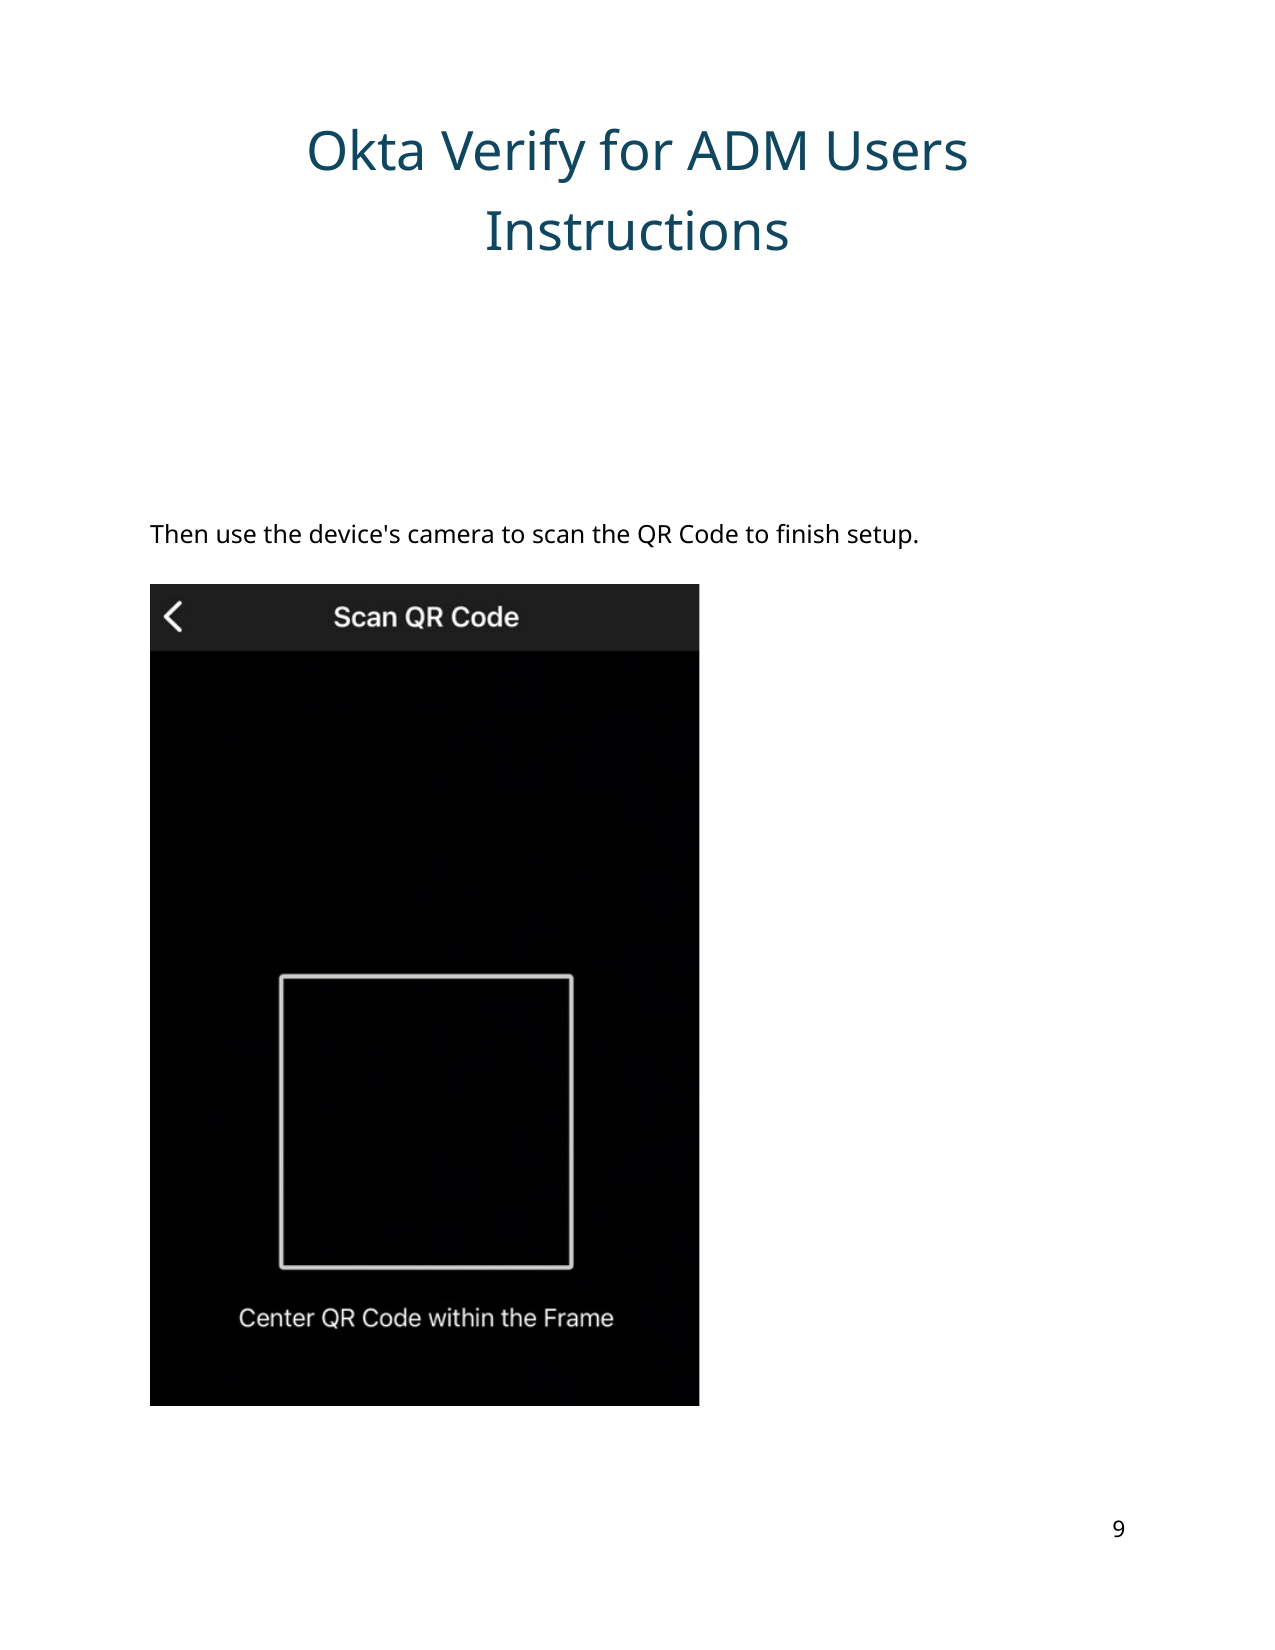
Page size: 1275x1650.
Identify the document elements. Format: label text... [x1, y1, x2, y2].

picture [150, 584, 700, 1406]
text Then use the device's camera to scan the QR Code to finish setup. [150, 516, 1125, 584]
